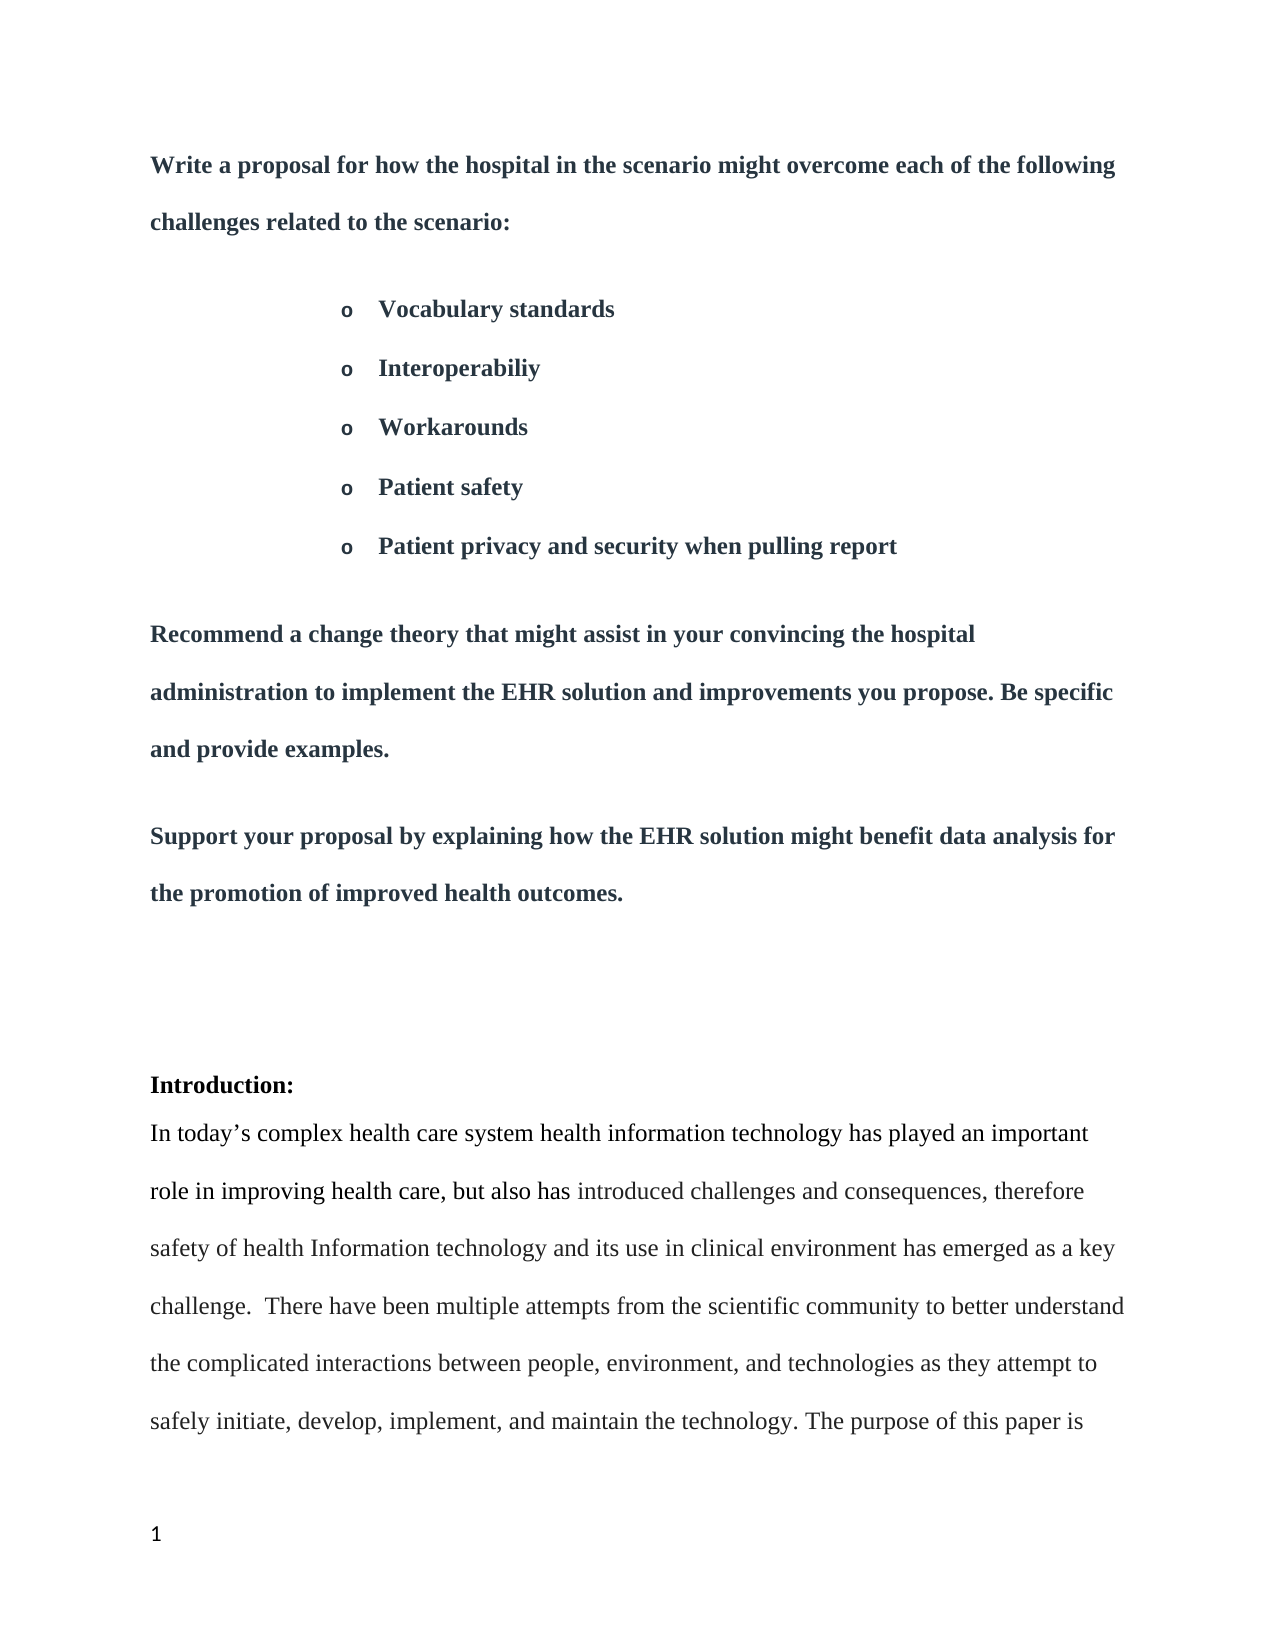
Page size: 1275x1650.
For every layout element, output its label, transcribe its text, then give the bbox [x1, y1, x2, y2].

text Introduction: [150, 1071, 1125, 1099]
